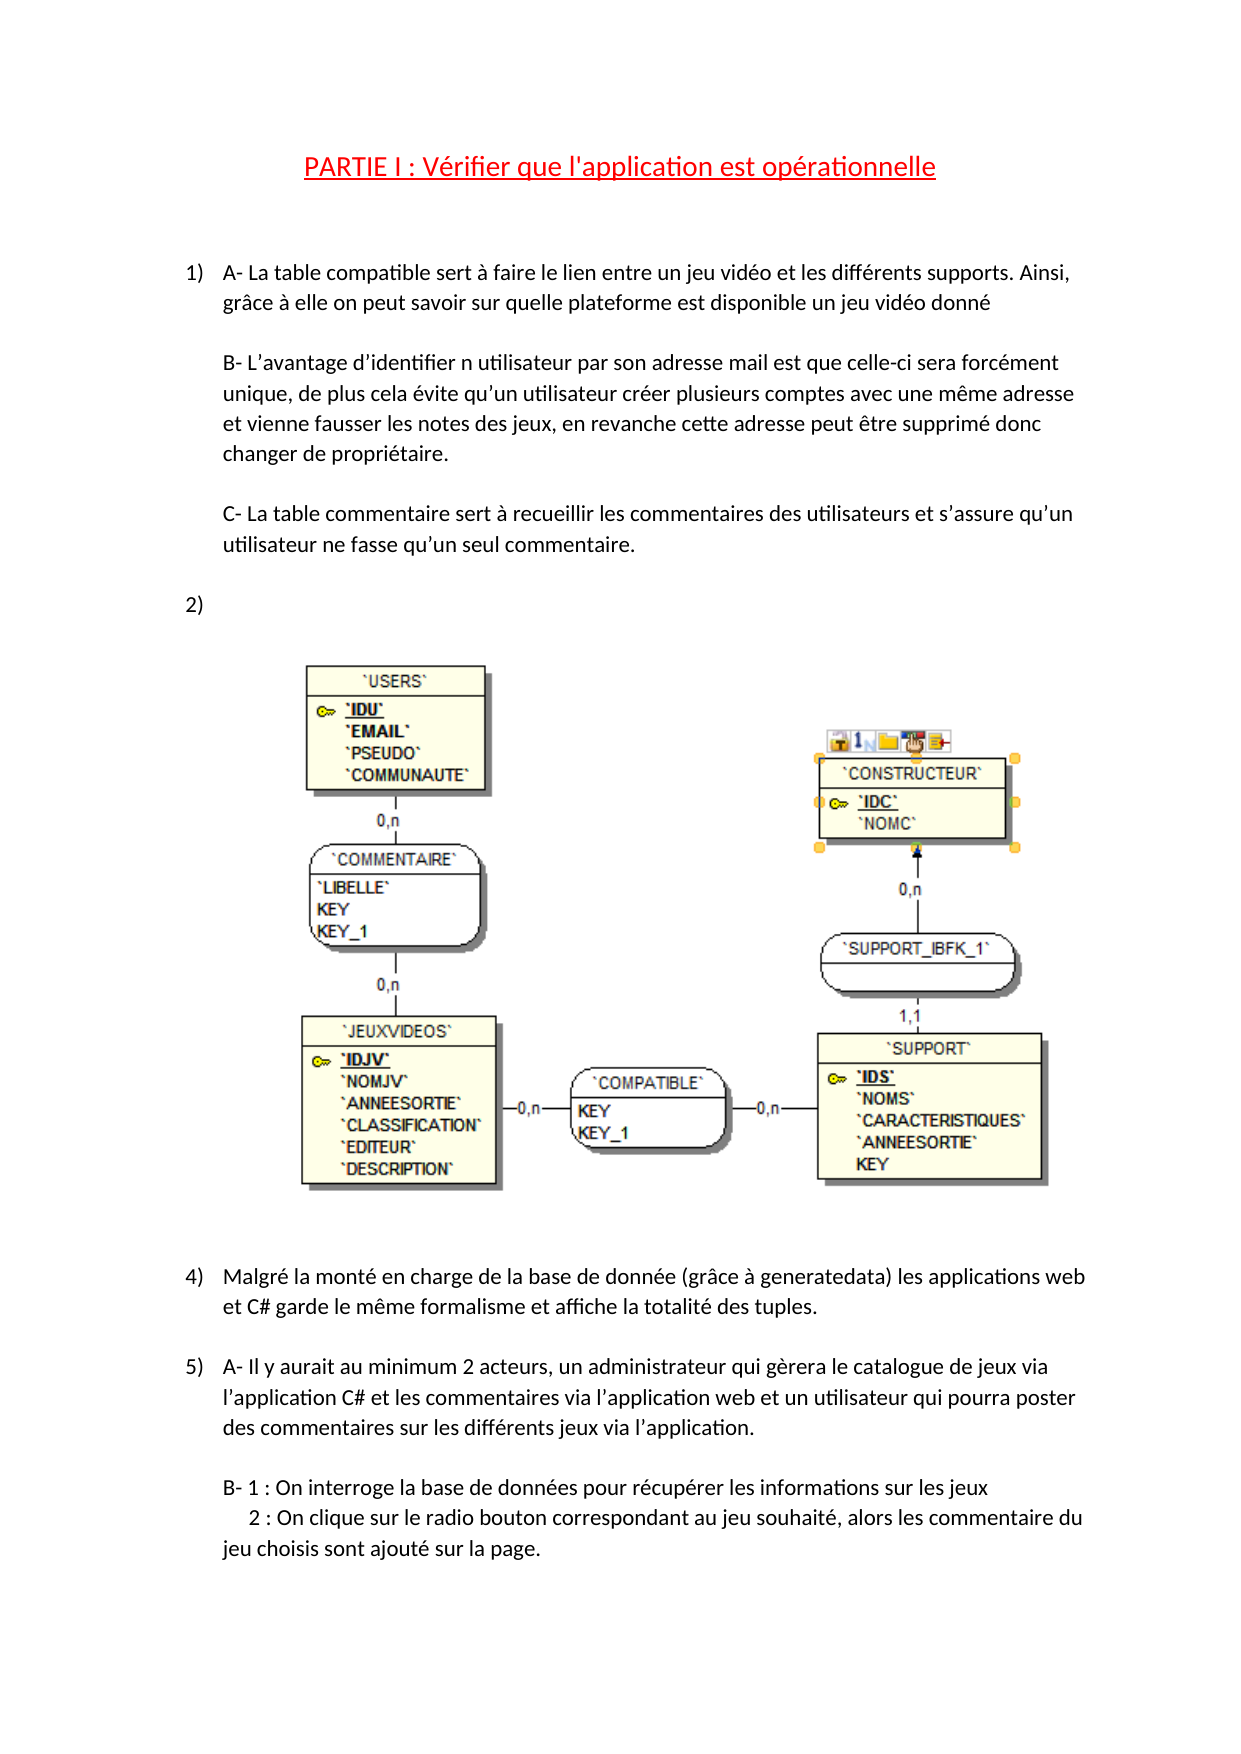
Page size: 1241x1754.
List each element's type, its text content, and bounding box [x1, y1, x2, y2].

list 2 : On clique sur le radio bouton correspondant au jeu souhaité, alors les commentaire du jeu choisis sont ajouté sur la page. [223, 1503, 1093, 1562]
list Malgré la monté en charge de la base de donnée (grâce à generatedata) les applications web et C# garde le même formalisme et affiche la totalité des tuples. [185, 1262, 1093, 1320]
list B- L’avantage d’identifier n utilisateur par son adresse mail est que celle-ci sera forcément unique, de plus cela évite qu’un utilisateur créer plusieurs comptes avec une même adresse et vienne fausser les notes des jeux, en revanche cette adresse peut être supprimé donc changer de propriétaire. [223, 348, 1093, 467]
list B- 1 : On interroge la base de données pour récupérer les informations sur les jeux [223, 1473, 1093, 1501]
picture [300, 661, 1055, 1194]
list C- La table commentaire sert à recueillir les commentaires des utilisateurs et s’assure qu’un utilisateur ne fasse qu’un seul commentaire. [223, 499, 1093, 558]
list A- Il y aurait au minimum 2 acteurs, un administrateur qui gèrera le catalogue de jeux via l’application C# et les commentaires via l’application web et un utilisateur qui pourra poster des commentaires sur les différents jeux via l’application. [185, 1352, 1093, 1441]
text PARTIE I : Vérifier que l'application est opérationnelle [148, 148, 1093, 183]
list A- La table compatible sert à faire le lien entre un jeu vidéo et les différents supports. Ainsi, grâce à elle on peut savoir sur quelle plateforme est disponible un jeu vidéo donné [185, 258, 1093, 316]
